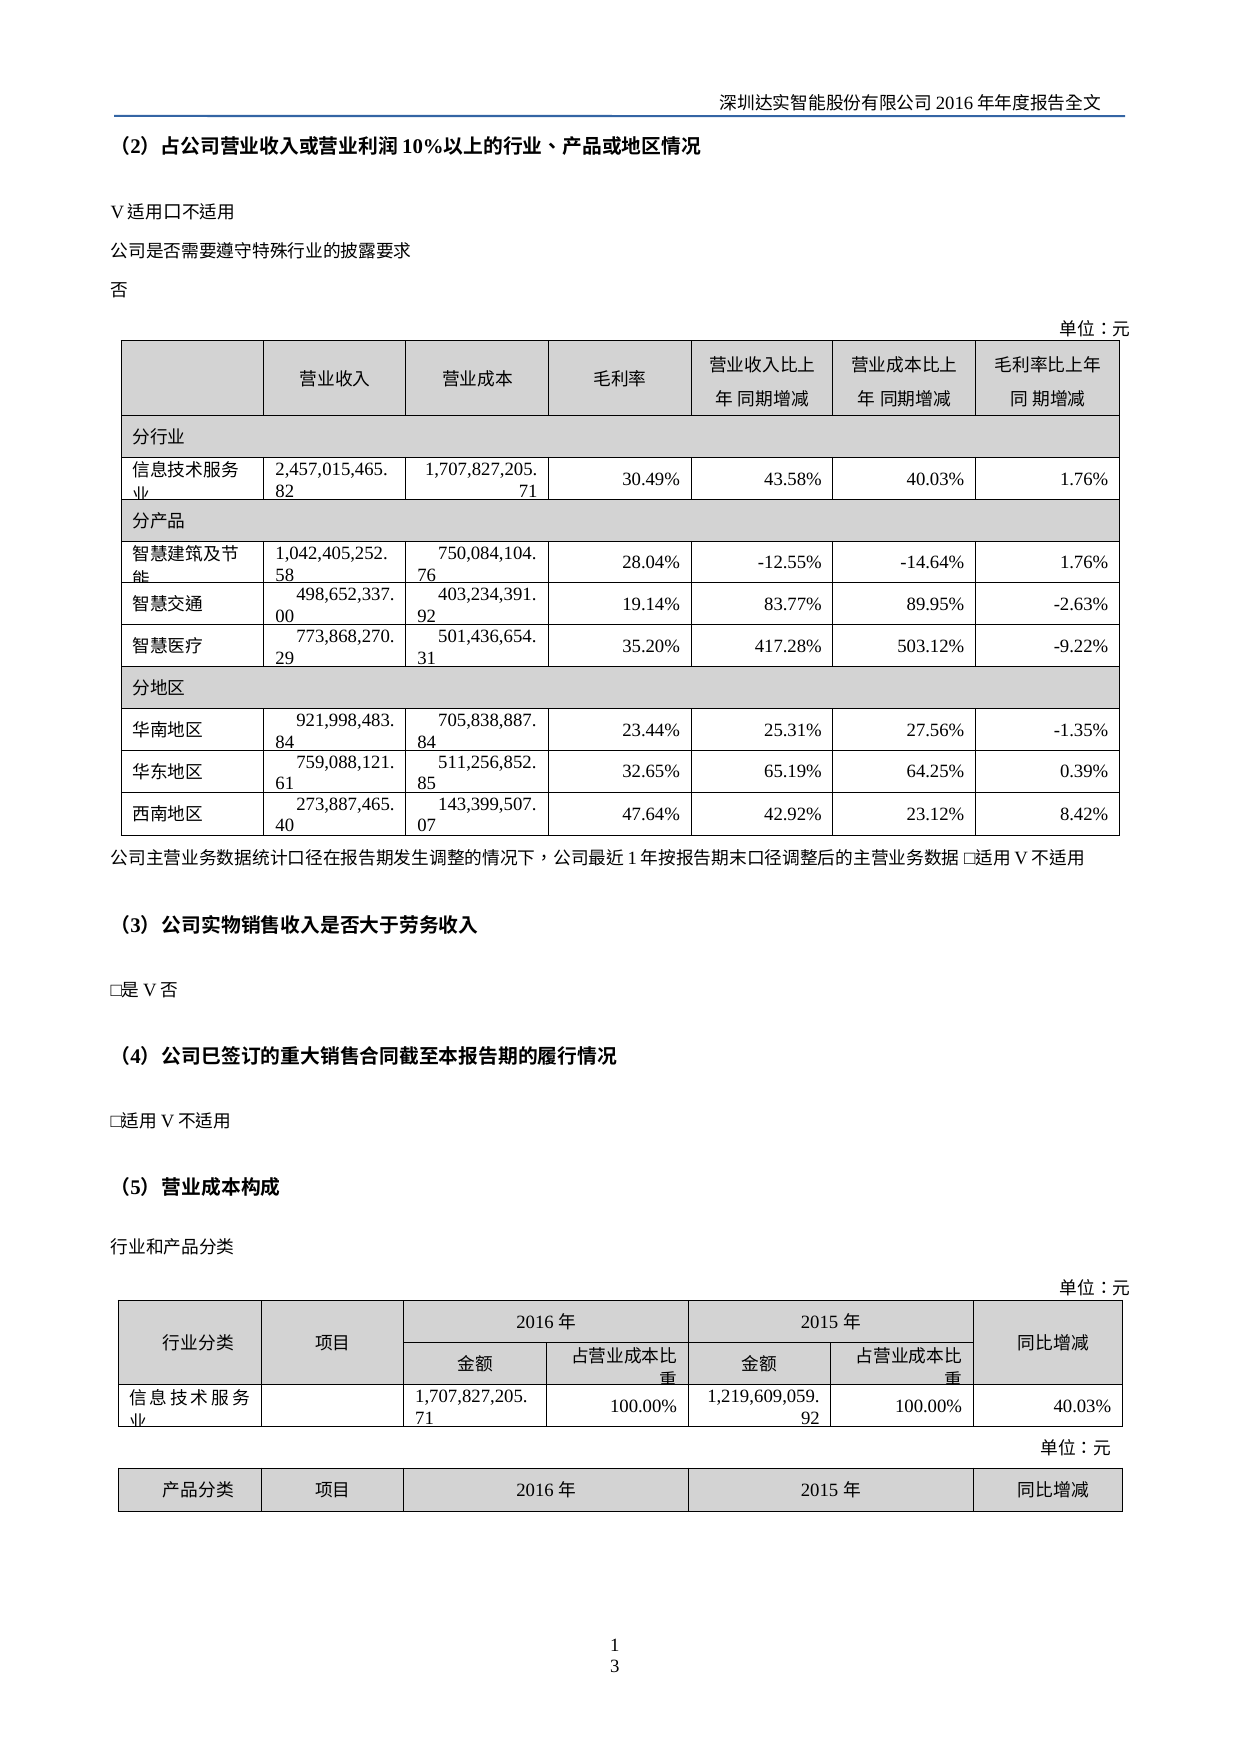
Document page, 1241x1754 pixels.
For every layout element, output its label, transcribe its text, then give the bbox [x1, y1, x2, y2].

table_header 营业成本 [406, 341, 548, 415]
table_cell 23.12% [833, 793, 975, 835]
table_cell 501,436,654.31 [406, 625, 548, 666]
table_cell 8.42% [976, 793, 1119, 835]
table_cell 智慧交通 [122, 583, 263, 624]
table_cell 42.92% [692, 793, 832, 835]
table_cell 40.03% [974, 1385, 1122, 1426]
text V适用口不适用 [110, 199, 1130, 224]
table_cell 2016 年 [404, 1469, 688, 1511]
table_cell 占营业成本比重 [831, 1343, 973, 1384]
table_cell 19.14% [549, 583, 691, 624]
table_cell 0.39% [976, 751, 1119, 792]
table_cell 417.28% [692, 625, 832, 666]
table_cell 511,256,852.85 [406, 751, 548, 792]
table_header 项目 [262, 1301, 403, 1384]
table_cell 28.04% [549, 542, 691, 582]
table_header 毛利率比上年同 期增减 [976, 341, 1119, 415]
text □是V否 [110, 977, 1130, 1002]
table_cell 23.44% [549, 709, 691, 750]
text （3） 公司实物销售收入是否大于劳务收入 [110, 911, 1130, 938]
table_cell 1.76% [976, 542, 1119, 582]
table_cell 40.03% [833, 458, 975, 499]
text （2）占公司营业收入或营业利润10%以上的行业、产品或地区情况 [110, 132, 1130, 159]
table_cell 759,088,121.61 [264, 751, 405, 792]
table_cell 华南地区 [122, 709, 263, 750]
table_header 营业收入比上年 同期增减 [692, 341, 832, 415]
table_cell 1,219,609,059.92 [689, 1385, 830, 1426]
table_cell 1,707,827,205.71 [406, 458, 548, 499]
table_cell 同比增减 [974, 1469, 1122, 1511]
table_cell 47.64% [549, 793, 691, 835]
table_cell 143,399,507.07 [406, 793, 548, 835]
table_cell -9.22% [976, 625, 1119, 666]
table_cell 金额 [689, 1343, 830, 1384]
table_cell 25.31% [692, 709, 832, 750]
table_cell 分地区 [122, 667, 1119, 708]
table_cell 2015 年 [689, 1469, 973, 1511]
table_cell -12.55% [692, 542, 832, 582]
text 单位：元 [110, 1276, 1130, 1300]
table_cell 2,457,015,465.82 [264, 458, 405, 499]
table_cell 智慧医疗 [122, 625, 263, 666]
table_cell 64.25% [833, 751, 975, 792]
table_cell 27.56% [833, 709, 975, 750]
text 单位：元 [110, 316, 1130, 340]
text 公司主营业务数据统计口径在报告期发生调整的情况下，公司最近1年按报告期末口径调整后的主营业务数据 □适用V不适用 [110, 836, 1130, 871]
table_header [122, 341, 263, 415]
table_cell -1.35% [976, 709, 1119, 750]
table_header 2015 年 [689, 1301, 973, 1342]
text 否 [110, 277, 1130, 302]
table_cell 金额 [404, 1343, 546, 1384]
table_cell 分产品 [122, 500, 1119, 541]
text 公司是否需要遵守特殊行业的披露要求 [110, 239, 1130, 263]
table_cell 32.65% [549, 751, 691, 792]
table_cell 项目 [262, 1469, 403, 1511]
table_header 2016 年 [404, 1301, 688, 1342]
table_cell 43.58% [692, 458, 832, 499]
table_cell 产品分类 [119, 1469, 261, 1511]
text □适用V不适用 [110, 1109, 1130, 1133]
table_header 营业成本比上年 同期增减 [833, 341, 975, 415]
table_cell 华东地区 [122, 751, 263, 792]
table_cell 773,868,270.29 [264, 625, 405, 666]
text 行业和产品分类 [110, 1226, 1130, 1261]
table_cell 705,838,887.84 [406, 709, 548, 750]
table_cell 100.00% [831, 1385, 973, 1426]
table_header 毛利率 [549, 341, 691, 415]
table_cell 1.76% [976, 458, 1119, 499]
table_header 同比增减 [974, 1301, 1122, 1384]
table_cell 西南地区 [122, 793, 263, 835]
table_cell 分行业 [122, 416, 1119, 457]
table_cell 921,998,483.84 [264, 709, 405, 750]
table_cell 100.00% [547, 1385, 688, 1426]
table_cell 1,707,827,205.71 [404, 1385, 546, 1426]
table_cell 89.95% [833, 583, 975, 624]
table_cell 35.20% [549, 625, 691, 666]
text （5） 营业成本构成 [110, 1173, 1130, 1201]
table_cell 信息技术服务业 [119, 1385, 261, 1426]
text （4） 公司巳签订的重大销售合同截至本报告期的履行情况 [110, 1042, 1130, 1069]
table_header 营业收入 [264, 341, 405, 415]
table_cell 30.49% [549, 458, 691, 499]
table_cell 智慧建筑及节能 [122, 542, 263, 582]
table_cell 单位：元 [118, 1427, 1122, 1468]
table_cell [262, 1385, 403, 1426]
table_cell 498,652,337.00 [264, 583, 405, 624]
table_cell -14.64% [833, 542, 975, 582]
table_header 行业分类 [119, 1301, 261, 1384]
table_cell 403,234,391.92 [406, 583, 548, 624]
table_cell 83.77% [692, 583, 832, 624]
table_cell 占营业成本比重 [547, 1343, 688, 1384]
table_cell 503.12% [833, 625, 975, 666]
table_cell 65.19% [692, 751, 832, 792]
table_cell 750,084,104.76 [406, 542, 548, 582]
table_cell -2.63% [976, 583, 1119, 624]
table_cell 信息技术服务业 [122, 458, 263, 499]
table_cell 273,887,465.40 [264, 793, 405, 835]
table_cell 1,042,405,252.58 [264, 542, 405, 582]
